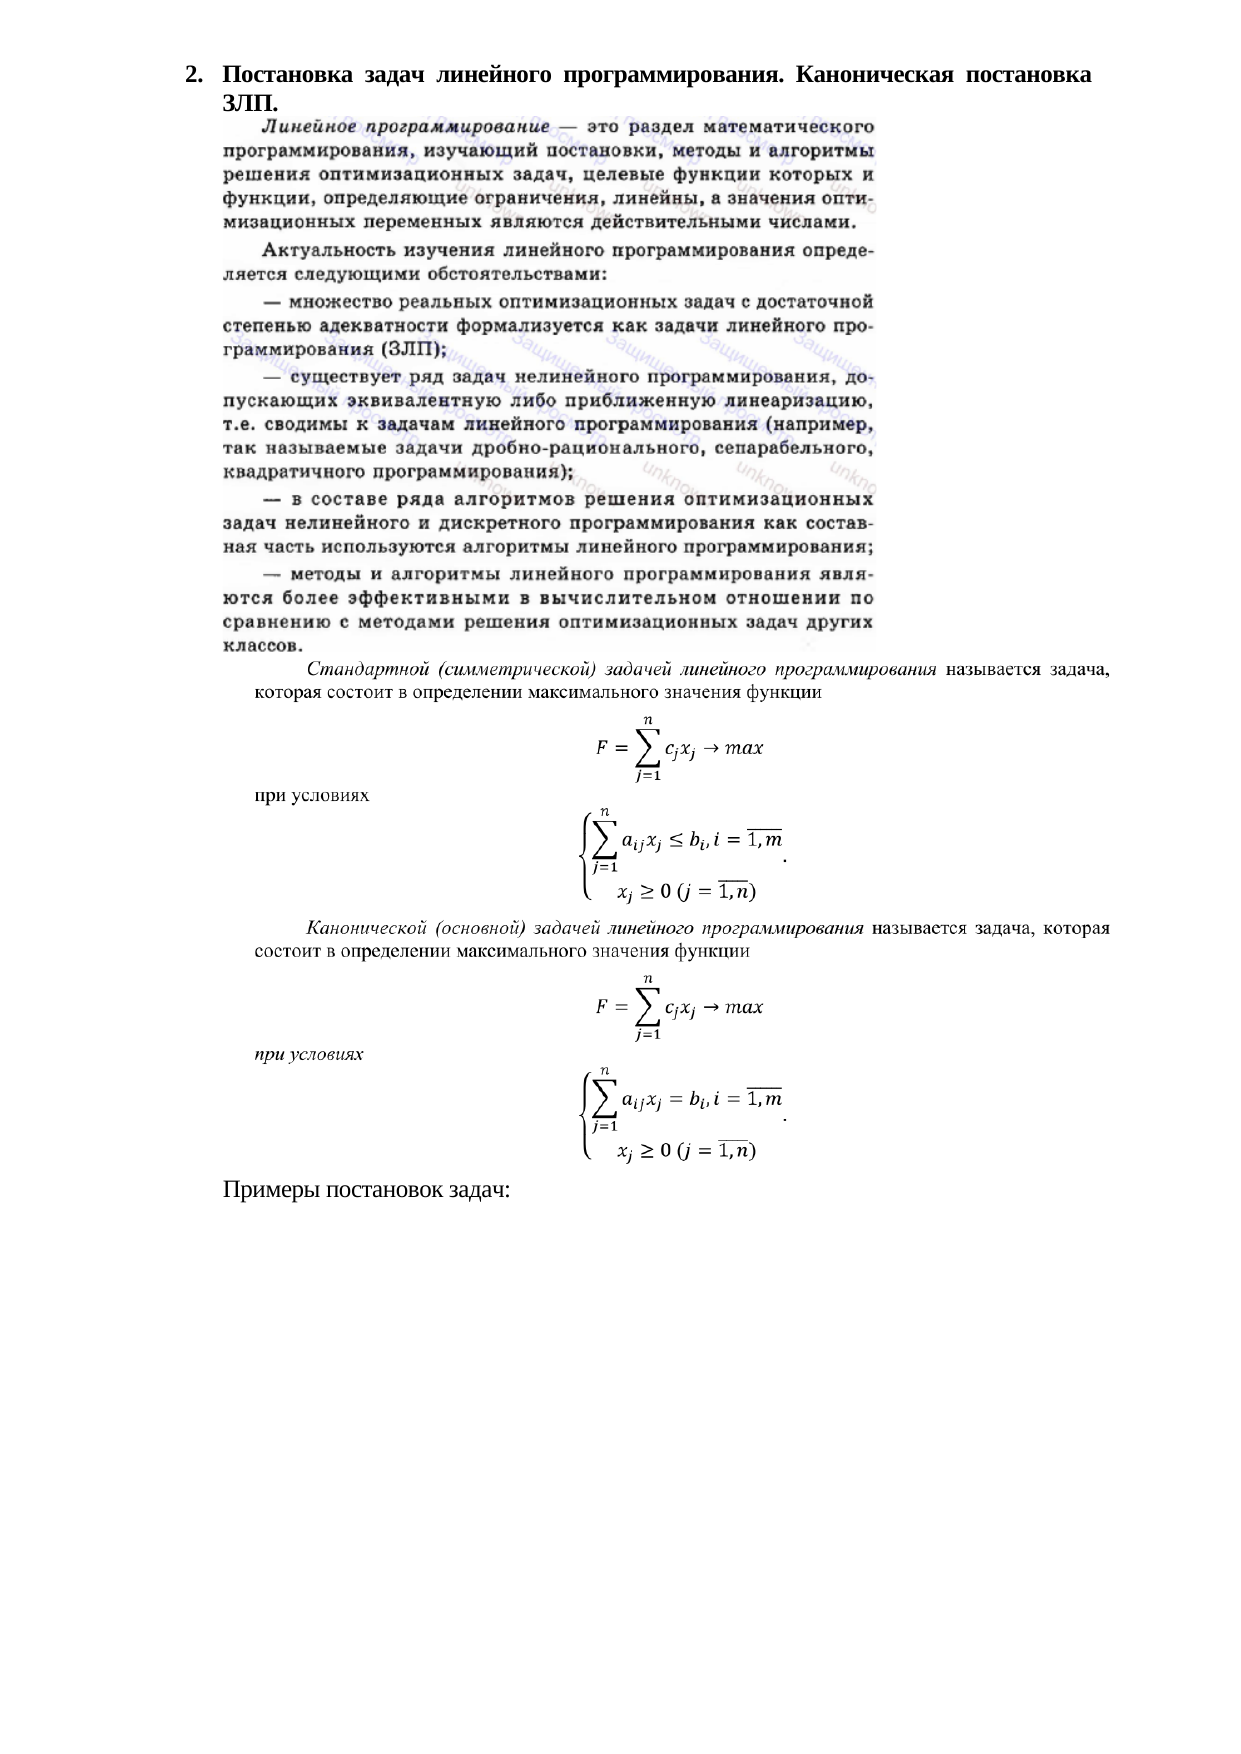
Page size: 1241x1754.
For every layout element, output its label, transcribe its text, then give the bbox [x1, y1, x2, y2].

list Постановка задач линейного программирования. Каноническая постановка ЗЛП. [185, 59, 1092, 117]
picture [222, 116, 1167, 1174]
text Примеры постановок задач: [223, 1174, 1092, 1203]
